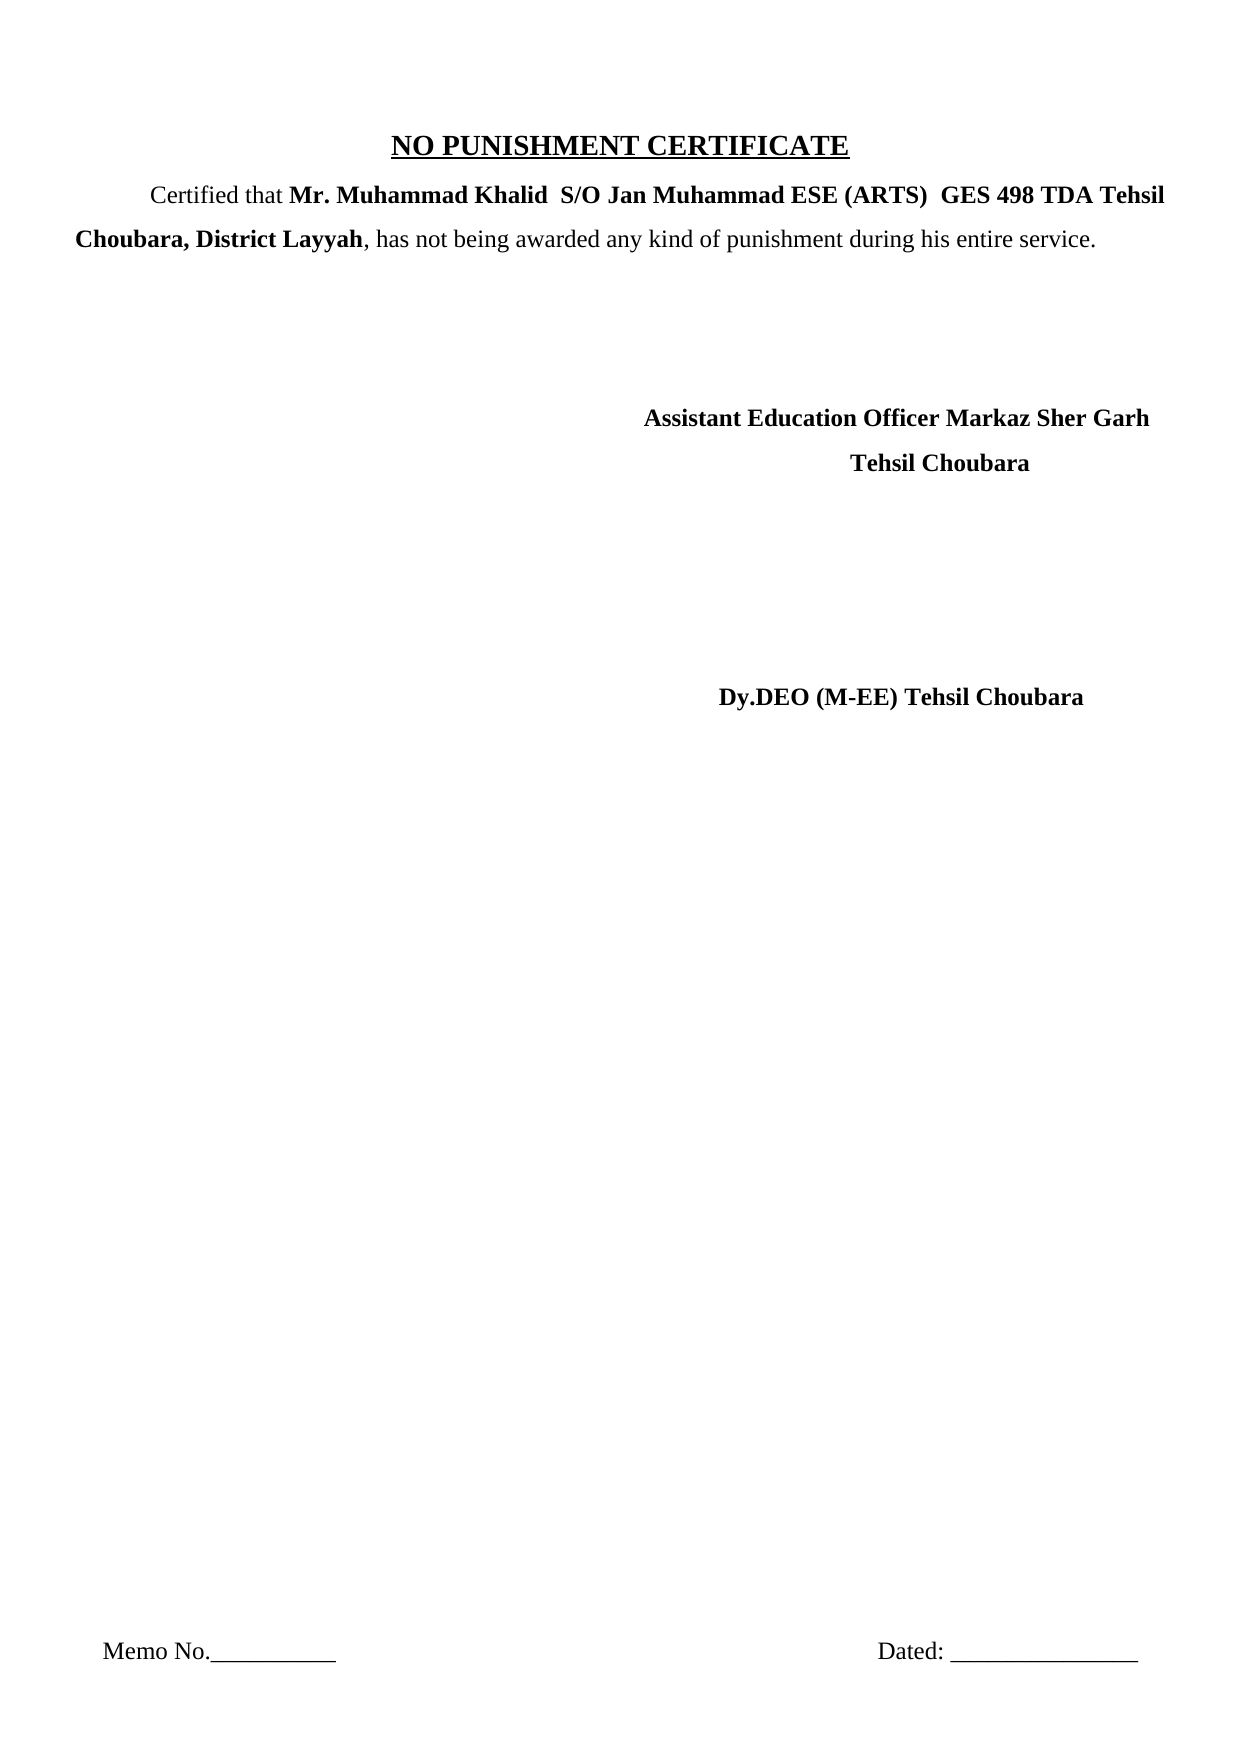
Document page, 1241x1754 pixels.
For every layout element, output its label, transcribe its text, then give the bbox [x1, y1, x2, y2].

text Dy.DEO (M-EE) Tehsil Choubara [75, 682, 1165, 711]
text Tehsil Choubara [75, 448, 1165, 477]
text NO PUNISHMENT CERTIFICATE [75, 128, 1165, 161]
text Memo No.__________ Dated: _______________ [75, 1636, 1165, 1665]
text Certified that Mr. Muhammad Khalid S/O Jan Muhammad ESE (ARTS) GES 498 TDA Tehsil Choubara, District Layyah, has not being awarded any kind of punishment during his entire service. [75, 181, 1165, 252]
text Assistant Education Officer Markaz Sher Garh [75, 403, 1165, 432]
